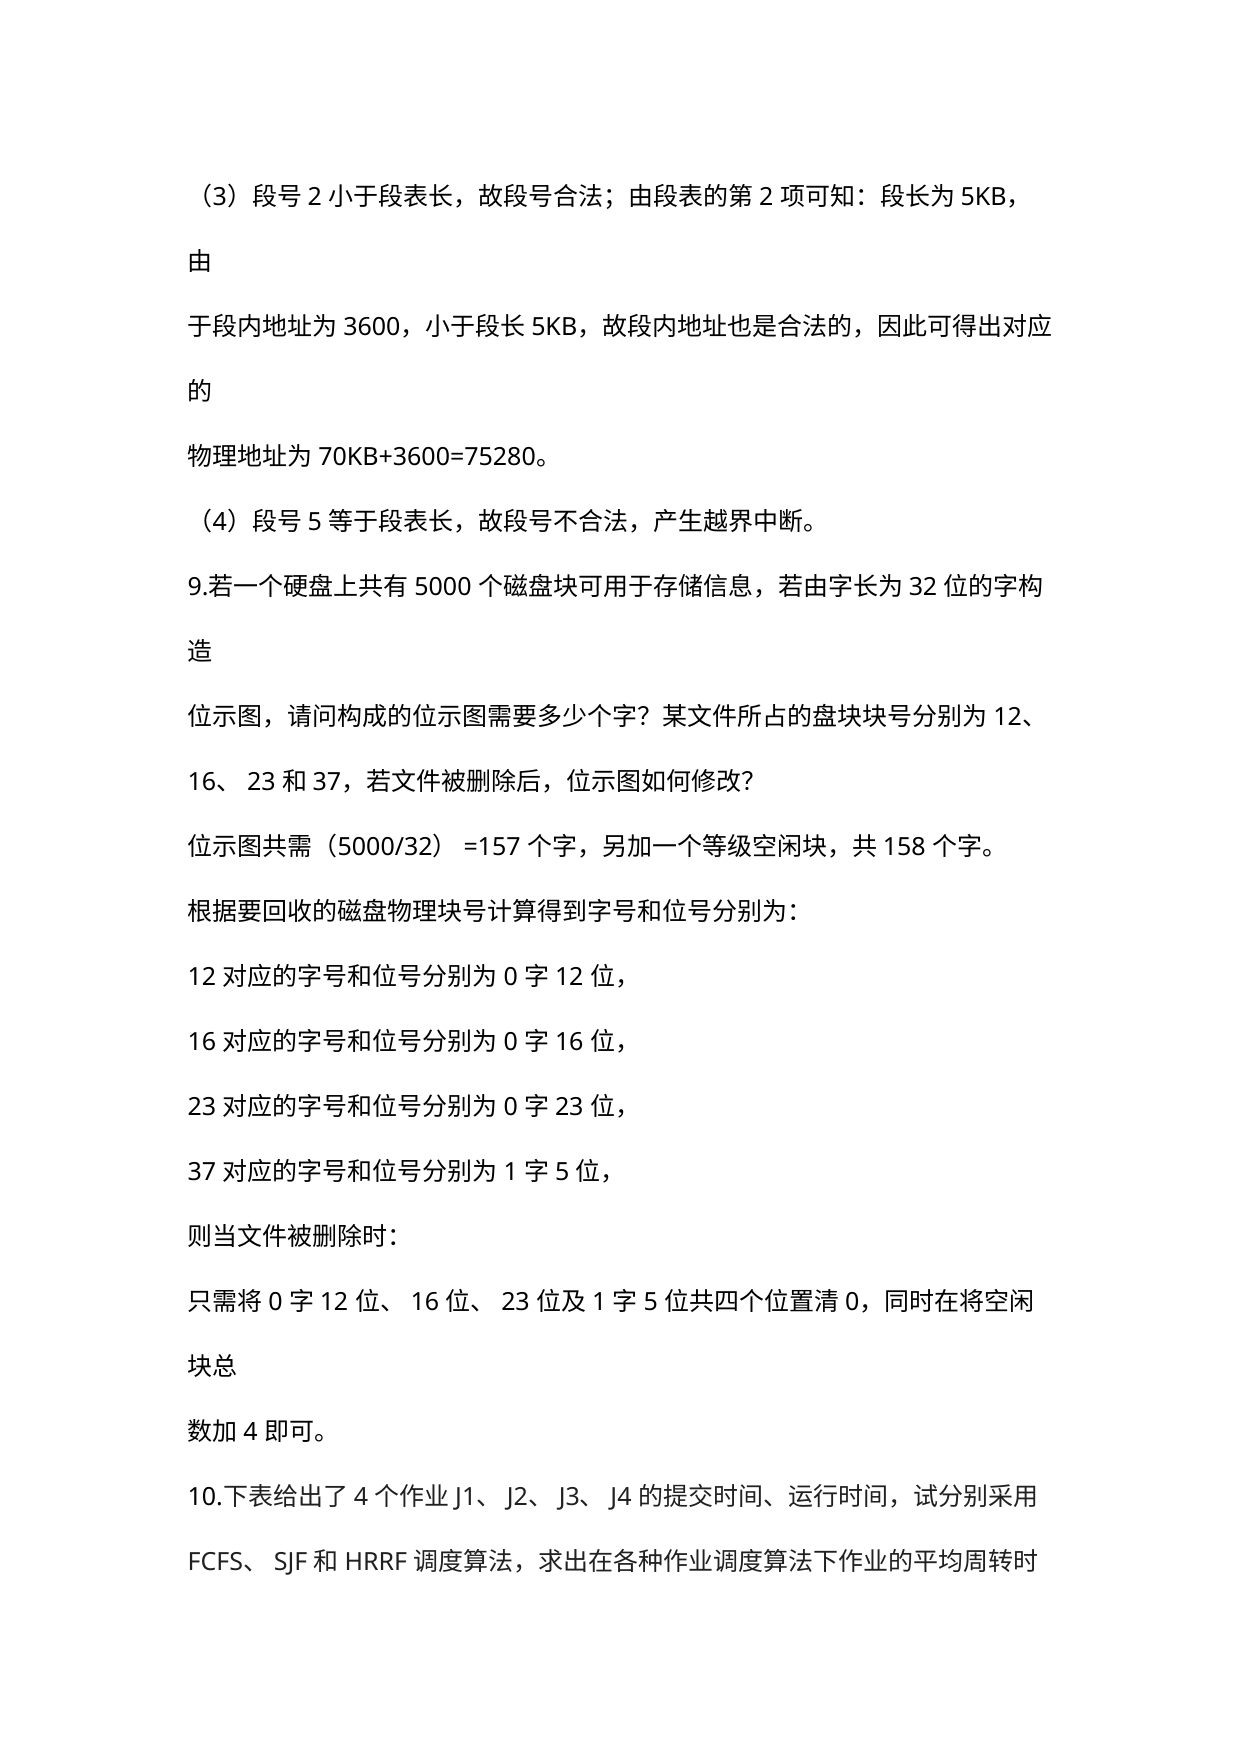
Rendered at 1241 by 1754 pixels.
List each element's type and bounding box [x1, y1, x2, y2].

text [187, 162, 1053, 1592]
